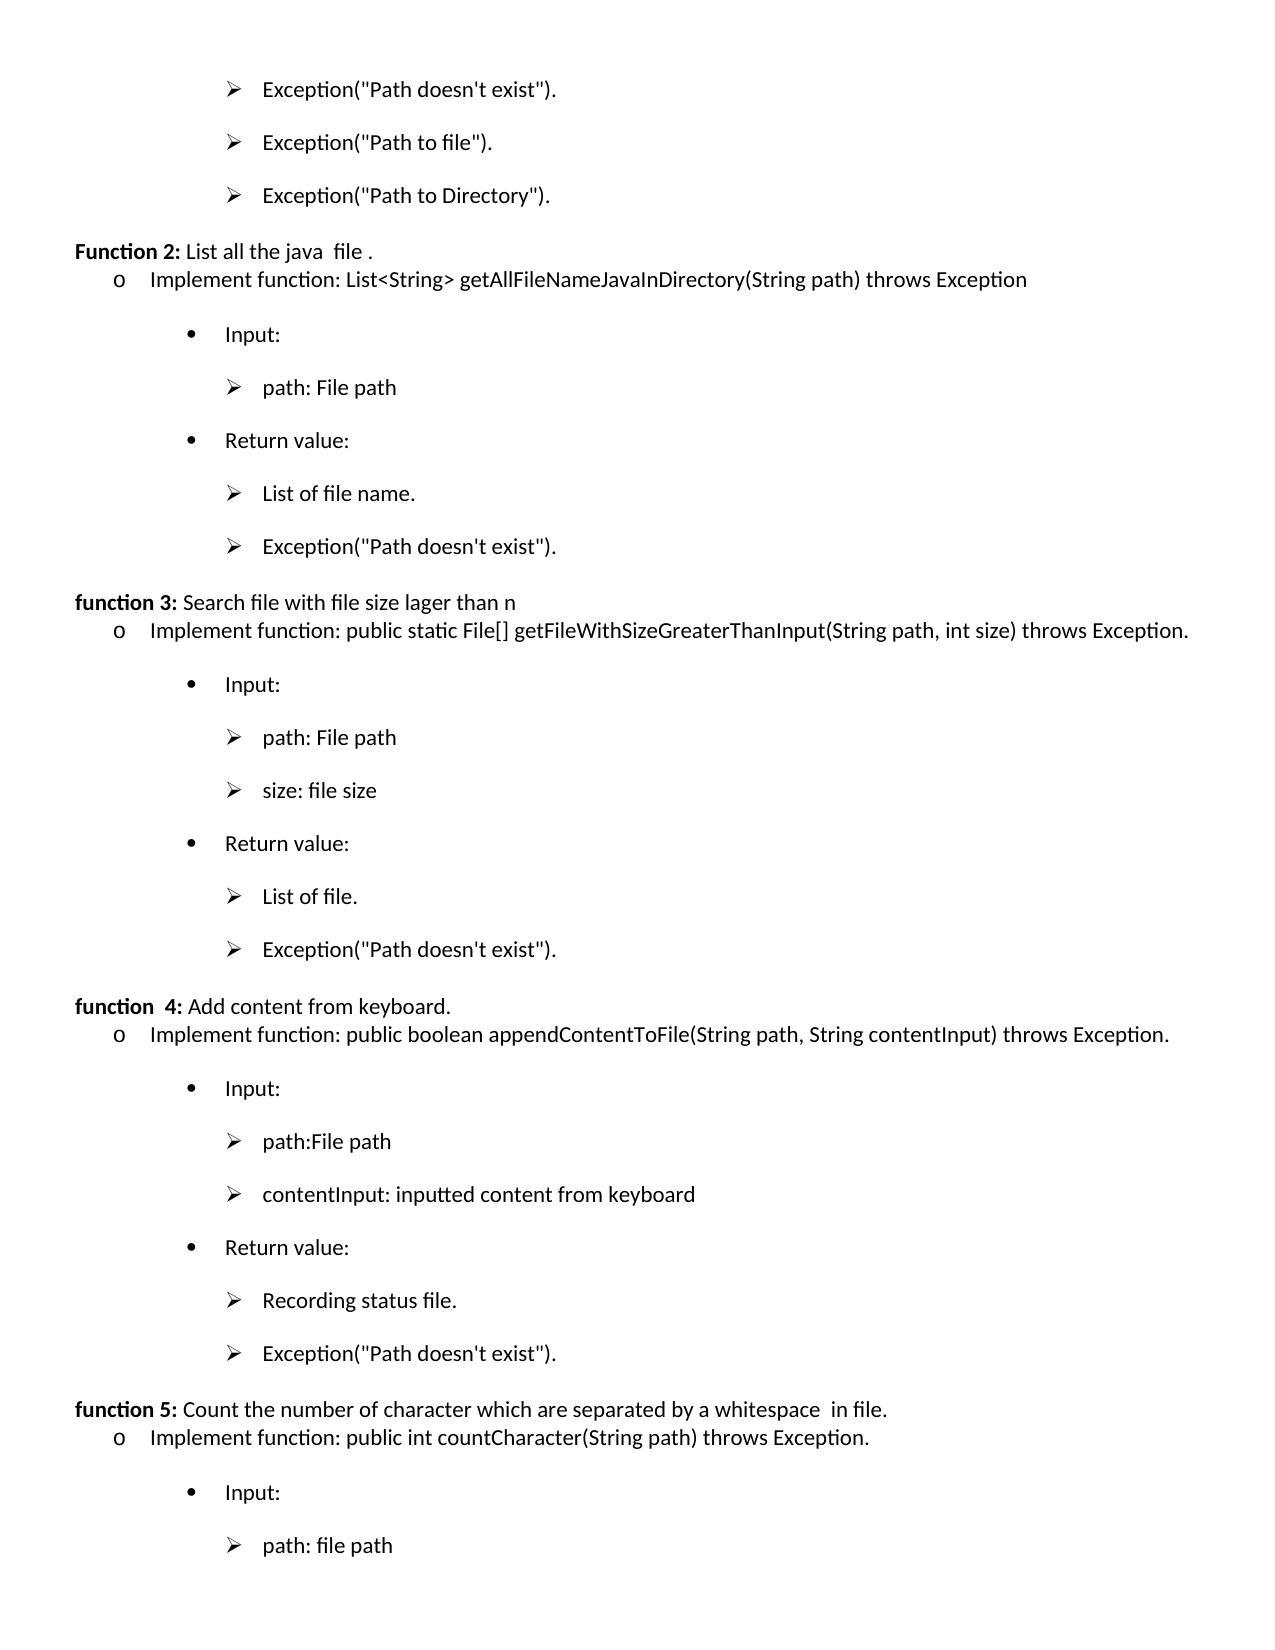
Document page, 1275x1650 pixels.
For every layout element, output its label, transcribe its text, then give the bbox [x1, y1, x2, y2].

text Function 2: List all the java file . [75, 234, 1200, 265]
list Exception("Path doesn't exist"). [225, 532, 1200, 560]
list List of file. [225, 882, 1200, 911]
list path: File path [225, 373, 1200, 401]
list Exception("Path doesn't exist"). [225, 936, 1200, 963]
list path:File path [225, 1127, 1200, 1155]
list path: File path [225, 723, 1200, 751]
list contentInput: inputted content from keyboard [225, 1180, 1200, 1208]
list Exception("Path doesn't exist"). [225, 75, 1200, 103]
list Implement function: List<String> getAllFileNameJavaInDirectory(String path) throws Exception [112, 265, 1200, 294]
list Recording status file. [225, 1286, 1200, 1314]
list Exception("Path to Directory"). [225, 181, 1200, 209]
list Return value: [187, 1233, 1200, 1261]
list List of file name. [225, 479, 1200, 507]
text function 4: Add content from keyboard. [75, 988, 1200, 1020]
list Exception("Path to file"). [225, 128, 1200, 156]
list size: file size [225, 776, 1200, 804]
list Implement function: public int countCharacter(String path) throws Exception. [112, 1423, 1200, 1453]
list Input: [187, 320, 1200, 348]
list Exception("Path doesn't exist"). [225, 1339, 1200, 1367]
text function 5: Count the number of character which are separated by a whitespace in file. [75, 1392, 1200, 1423]
list Input: [187, 1074, 1200, 1102]
list Input: [187, 670, 1200, 698]
list Implement function: public boolean appendContentToFile(String path, String contentInput) throws Exception. [112, 1020, 1200, 1049]
list Implement function: public static File[] getFileWithSizeGreaterThanInput(String path, int size) throws Exception. [112, 616, 1200, 645]
list path: file path [225, 1531, 1200, 1559]
list Return value: [187, 829, 1200, 857]
text function 3: Search file with file size lager than n [75, 585, 1200, 616]
list Return value: [187, 426, 1200, 454]
list Input: [187, 1478, 1200, 1506]
